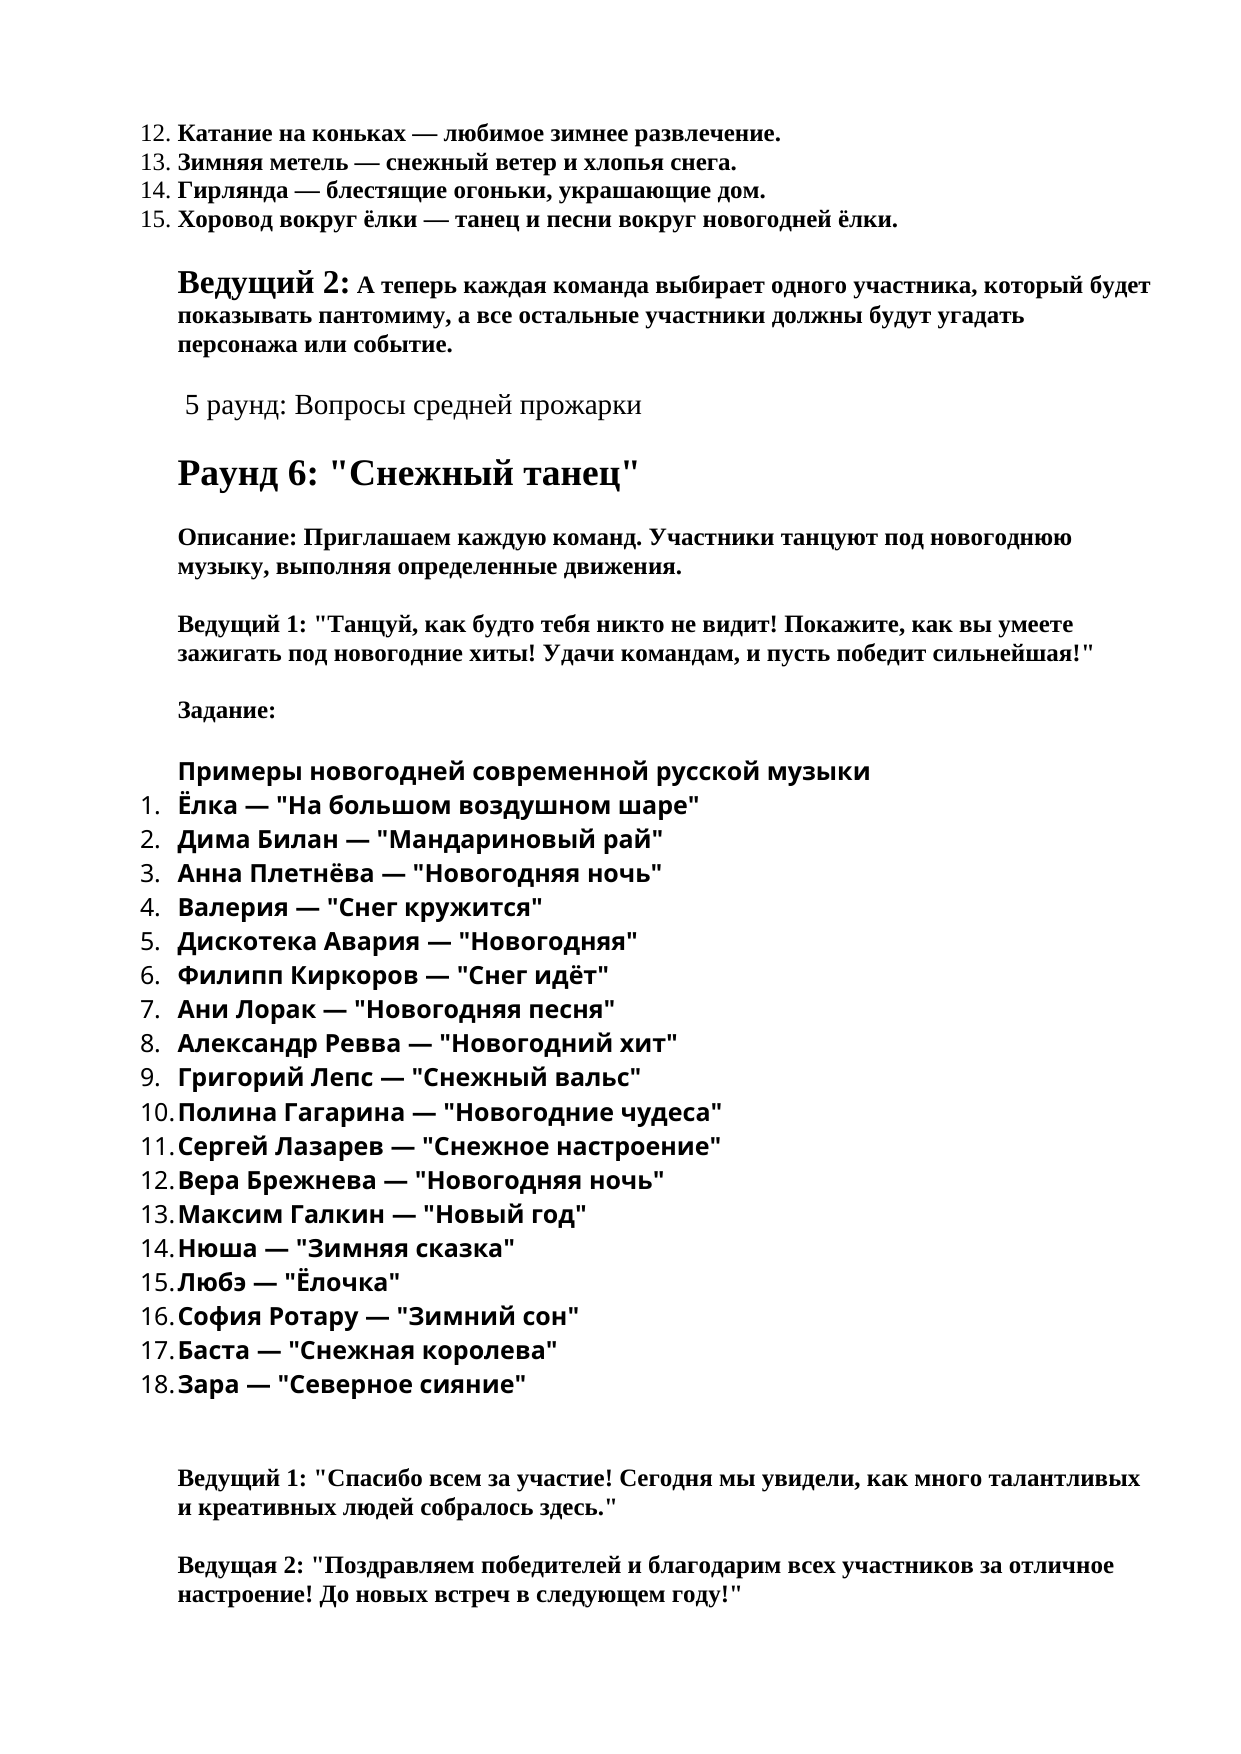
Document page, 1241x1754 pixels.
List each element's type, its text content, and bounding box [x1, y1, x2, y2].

list Баста — "Снежная королева" [140, 1333, 1152, 1367]
list Полина Гагарина — "Новогодние чудеса" [140, 1094, 1152, 1128]
text Описание: Приглашаем каждую команд. Участники танцуют под новогоднюю музыку, выполняя определенные движения. [177, 522, 1152, 580]
list Максим Галкин — "Новый год" [140, 1196, 1152, 1230]
text Ведущая 2: "Поздравляем победителей и благодарим всех участников за отличное настроение! До новых встреч в следующем году!" [177, 1550, 1152, 1608]
list Григорий Лепс — "Снежный вальс" [140, 1060, 1152, 1094]
text Задание: [177, 696, 1152, 724]
list Зара — "Северное сияние" [140, 1367, 1152, 1401]
text Ведущий 2: А теперь каждая команда выбирает одного участника, который будет показывать пантомиму, а все остальные участники должны будут угадать персонажа или событие. [177, 262, 1152, 358]
list София Ротару — "Зимний сон" [140, 1298, 1152, 1333]
list Дима Билан — "Мандариновый рай" [140, 822, 1152, 856]
list Нюша — "Зимняя сказка" [140, 1230, 1152, 1264]
list Ани Лорак — "Новогодняя песня" [140, 992, 1152, 1026]
list Сергей Лазарев — "Снежное настроение" [140, 1128, 1152, 1162]
text 5 раунд: Вопросы средней прожарки [177, 387, 1152, 421]
list Валерия — "Снег кружится" [140, 890, 1152, 924]
list Ёлка — "На большом воздушном шаре" [140, 788, 1152, 822]
list Гирлянда — блестящие огоньки, украшающие дом. [140, 176, 1152, 204]
list Дискотека Авария — "Новогодняя" [140, 924, 1152, 958]
list Филипп Киркоров — "Снег идёт" [140, 958, 1152, 992]
list Вера Брежнева — "Новогодняя ночь" [140, 1162, 1152, 1196]
list Александр Ревва — "Новогодний хит" [140, 1026, 1152, 1060]
list Любэ — "Ёлочка" [140, 1264, 1152, 1298]
list Анна Плетнёва — "Новогодняя ночь" [140, 856, 1152, 890]
text Ведущий 1: "Танцуй, как будто тебя никто не видит! Покажите, как вы умеете зажигать под новогодние хиты! Удачи командам, и пусть победит сильнейшая!" [177, 609, 1152, 666]
list Зимняя метель — снежный ветер и хлопья снега. [140, 147, 1152, 176]
text Ведущий 1: "Спасибо всем за участие! Сегодня мы увидели, как много талантливых и креативных людей собралось здесь." [177, 1463, 1152, 1521]
list Хоровод вокруг ёлки — танец и песни вокруг новогодней ёлки. [140, 204, 1152, 233]
text Примеры новогодней современной русской музыки [177, 753, 1152, 788]
text Раунд 6: "Снежный танец" [177, 450, 1152, 493]
list Катание на коньках — любимое зимнее развлечение. [140, 118, 1152, 147]
